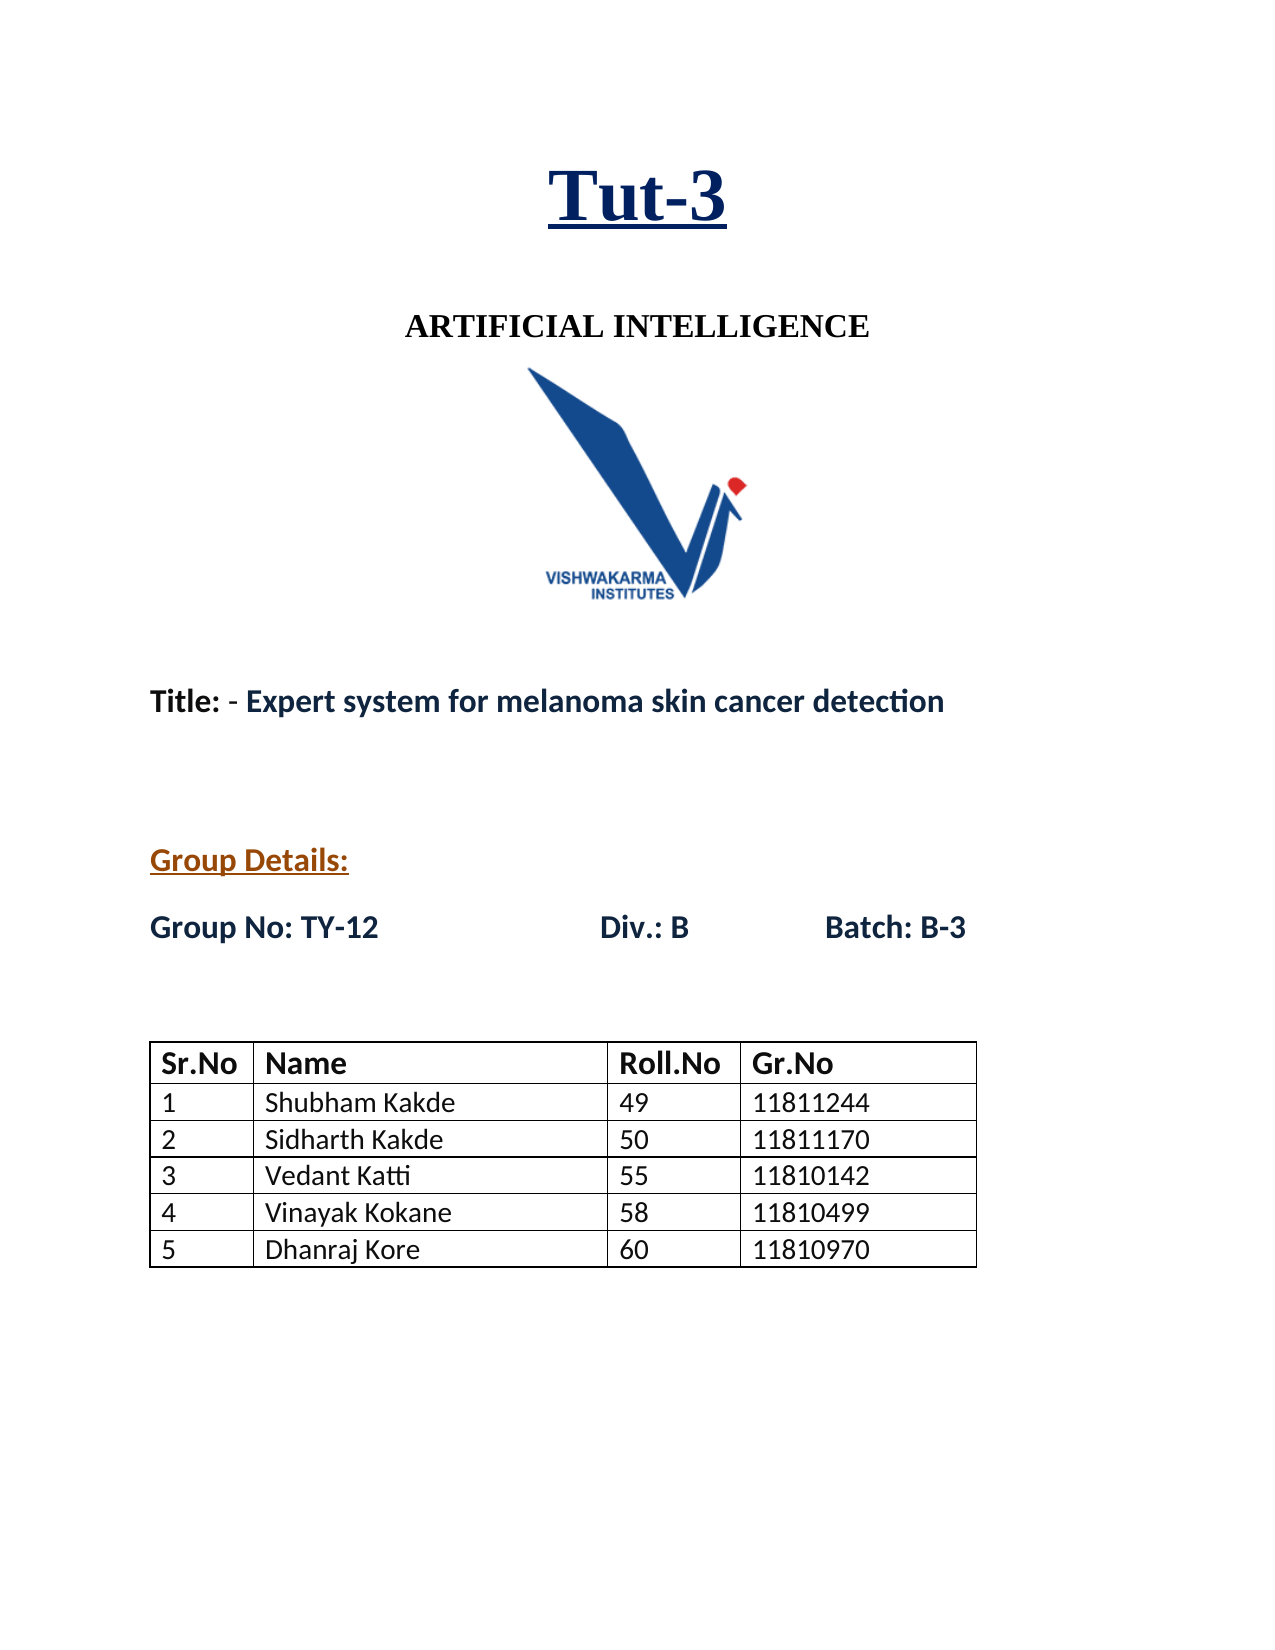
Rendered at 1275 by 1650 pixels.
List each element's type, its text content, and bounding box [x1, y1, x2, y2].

table_cell 1 [151, 1084, 253, 1120]
table_cell 60 [608, 1231, 740, 1266]
table_cell 11810970 [741, 1231, 976, 1266]
table_cell Vinayak Kokane [254, 1194, 607, 1230]
table_header Roll.No [608, 1043, 740, 1083]
table_cell 55 [608, 1158, 740, 1193]
table_header Name [254, 1043, 607, 1083]
table_cell Sidharth Kakde [254, 1121, 607, 1156]
table_cell 11811244 [741, 1084, 976, 1120]
table_cell 50 [608, 1121, 740, 1156]
table_cell Vedant Katti [254, 1158, 607, 1193]
table_cell 2 [151, 1121, 253, 1156]
table_cell Dhanraj Kore [254, 1231, 607, 1266]
table_cell 4 [151, 1194, 253, 1230]
text Tut-3 [150, 150, 1125, 236]
table_cell 3 [151, 1158, 253, 1193]
text Group Details: [150, 838, 1125, 879]
table_cell 58 [608, 1194, 740, 1230]
table_cell 11810142 [741, 1158, 976, 1193]
table_cell 5 [151, 1231, 253, 1266]
picture [519, 365, 756, 602]
text Title: - Expert system for melanoma skin cancer detection [150, 680, 1125, 721]
table_cell 11810499 [741, 1194, 976, 1230]
table_cell 11811170 [741, 1121, 976, 1156]
table_cell 49 [608, 1084, 740, 1120]
table_cell Shubham Kakde [254, 1084, 607, 1120]
text ARTIFICIAL INTELLIGENCE [150, 307, 1125, 345]
table_header Gr.No [741, 1043, 976, 1083]
table_header Sr.No [151, 1043, 253, 1083]
text Group No: TY-12 Div.: B Batch: B-3 [150, 906, 1125, 947]
